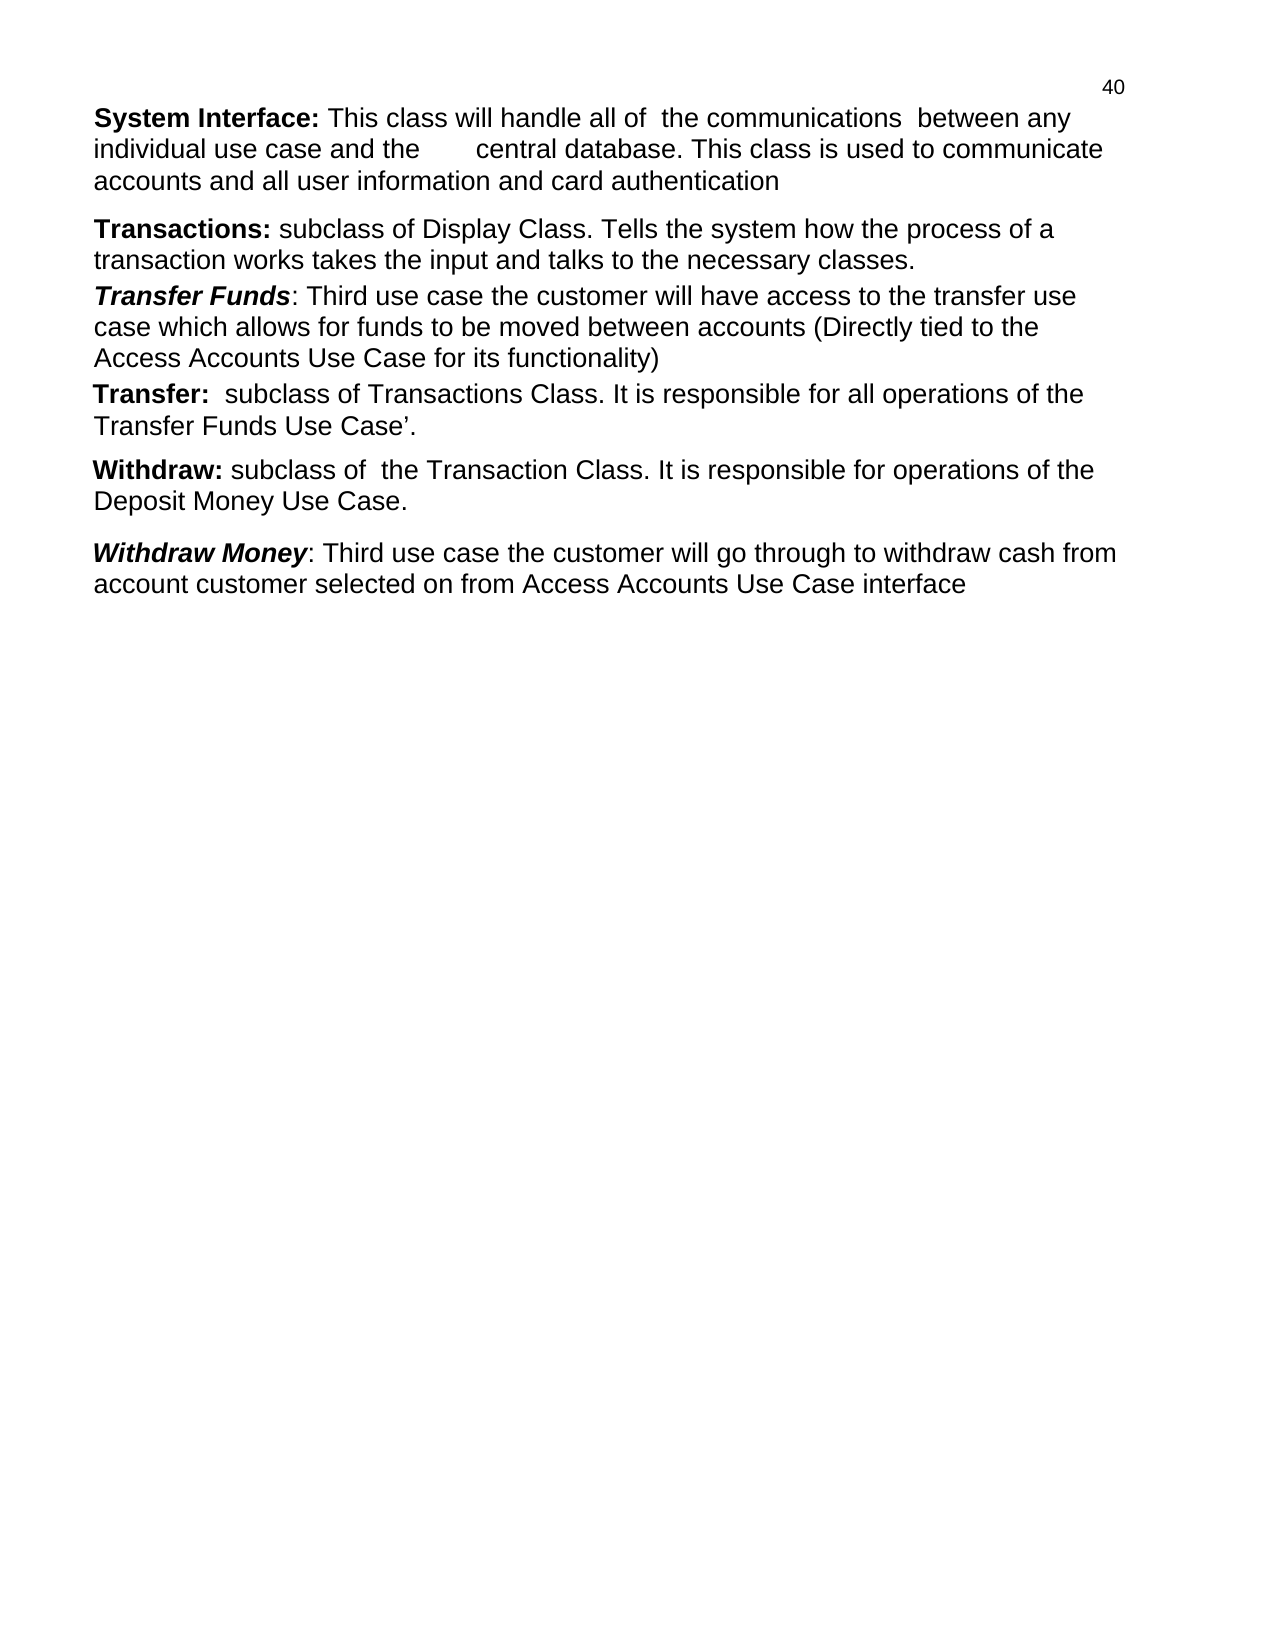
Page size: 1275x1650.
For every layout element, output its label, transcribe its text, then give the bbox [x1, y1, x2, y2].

text Withdraw Money​: Third use case the customer will go through to withdraw cash from account customer selected on from Access Accounts Use Case interface [92, 537, 1125, 599]
subtitle System Interface: This class will handle all of the communications between any individual use case and the​ central database. This class is used to communicate accounts and all user information and card authentication [93, 102, 1125, 196]
text Transfer: subclass of Transactions Class. It is responsible for all operations of the Transfer​ Funds Use Case’. [92, 378, 1125, 441]
text Transactions: subclass of Display Class. Tells the system how the process of a transaction works takes the input and talks to the necessary classes.​ [94, 213, 1125, 275]
text Transfer Funds: Third use case the customer will have access to the transfer use case which allows for funds to be moved between accounts (Directly tied to the Access Accounts Use Case for its functionality) [94, 280, 1125, 374]
text Withdraw: subclass of the Transaction Class. It is responsible for operations of the Deposit Money Use Case. [92, 454, 1125, 516]
